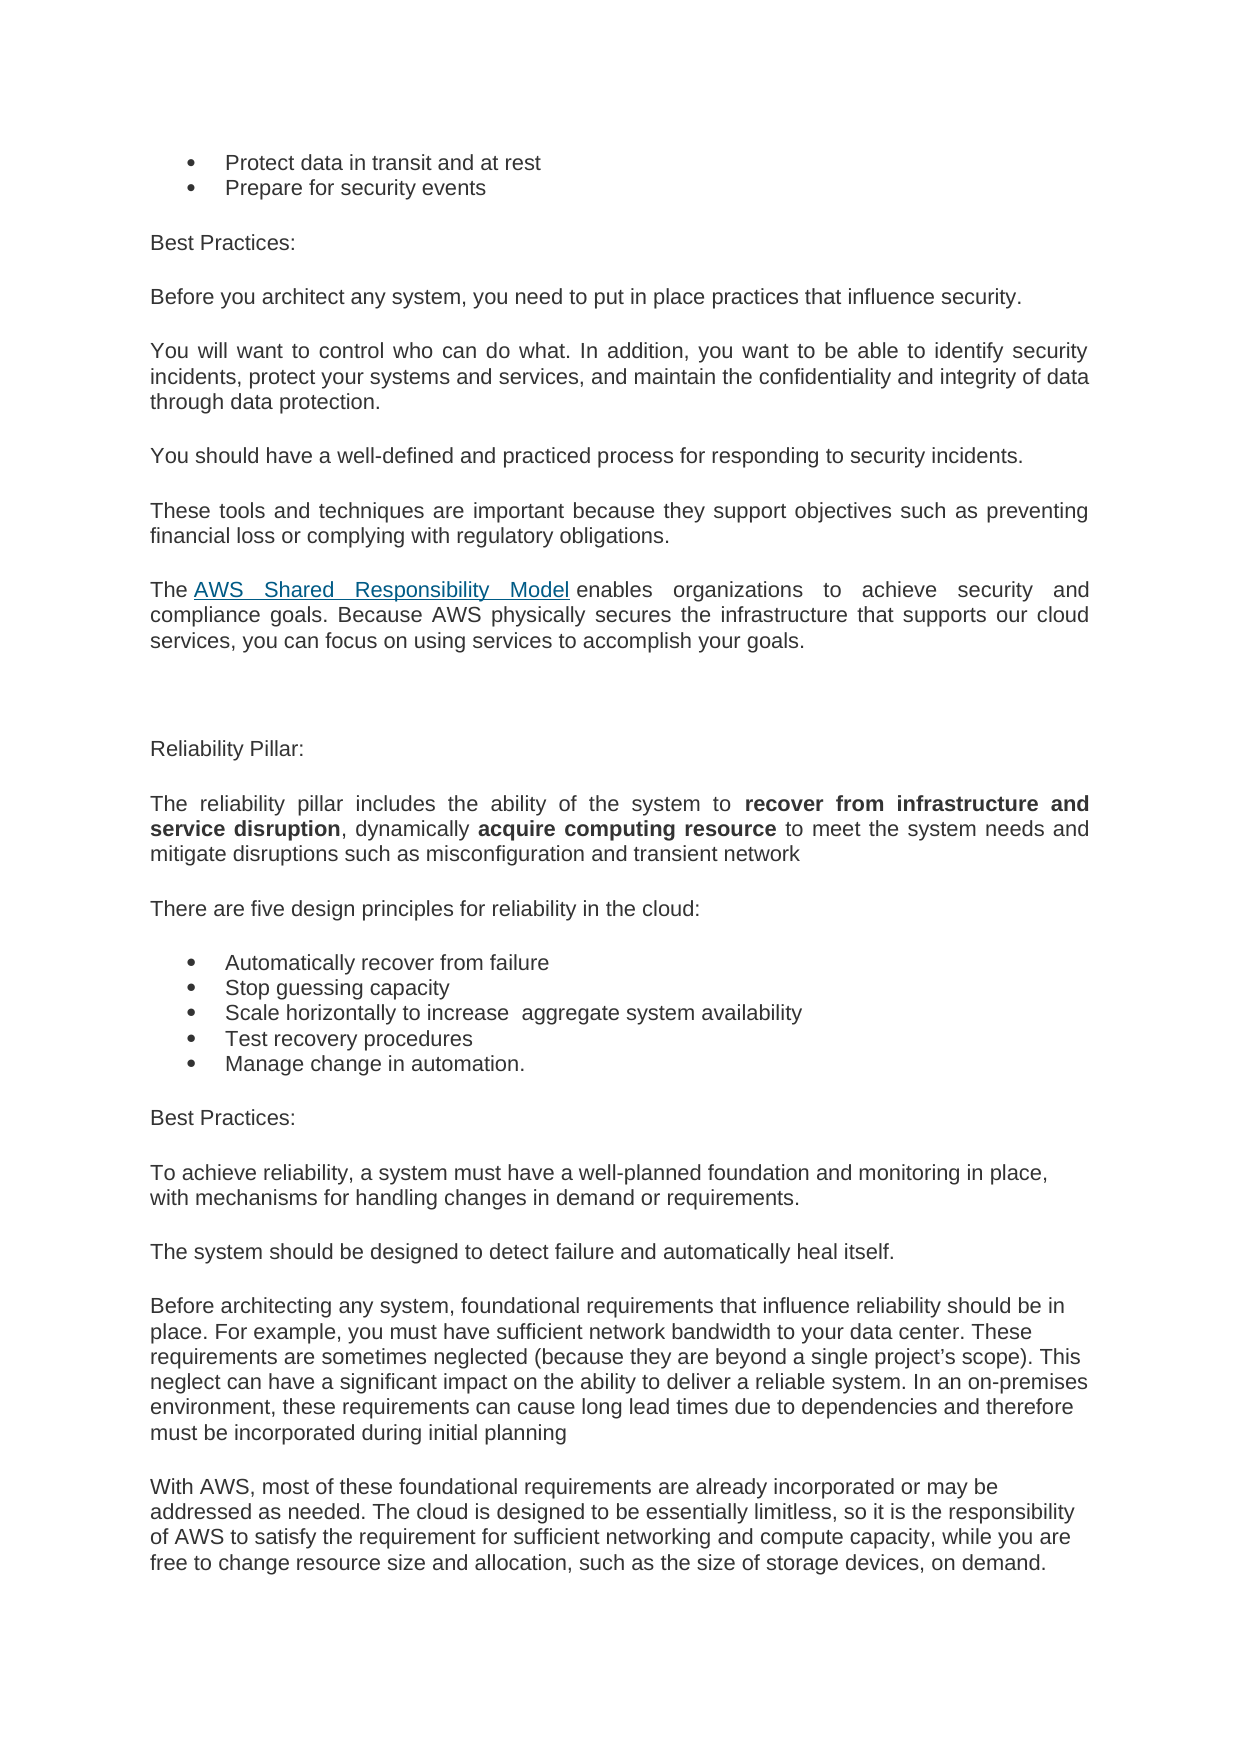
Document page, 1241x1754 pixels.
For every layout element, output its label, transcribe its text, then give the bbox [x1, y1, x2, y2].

text Before architecting any system, foundational requirements that influence reliability should be in place. For example, you must have sufficient network bandwidth to your data center. These requirements are sometimes neglected (because they are beyond a single project’s scope). This neglect can have a significant impact on the ability to deliver a reliable system. In an on-premises environment, these requirements can cause long lead times due to dependencies and therefore must be incorporated during initial planning [150, 1293, 1090, 1444]
list Stop guessing capacity [187, 975, 1090, 1000]
text Best Practices: [150, 1105, 1090, 1130]
text There are five design principles for reliability in the cloud: [150, 895, 1090, 921]
list Test recovery procedures [187, 1025, 1090, 1051]
text You should have a well-defined and practiced process for responding to security incidents. [150, 443, 1090, 468]
list Prepare for security events [187, 175, 1090, 200]
text These tools and techniques are important because they support objectives such as preventing financial loss or complying with regulatory obligations. [150, 497, 1090, 548]
text You will want to control who can do what. In addition, you want to be able to identify security incidents, protect your systems and services, and maintain the confidentiality and integrity of data through data protection. [150, 338, 1090, 414]
text Reliability Pillar: [150, 736, 1090, 761]
text The AWS Shared Responsibility Model enables organizations to achieve security and compliance goals. Because AWS physically secures the infrastructure that supports our cloud services, you can focus on using services to accomplish your goals. [150, 577, 1090, 653]
text The reliability pillar includes the ability of the system to recover from infrastructure and service disruption, dynamically acquire computing resource to meet the system needs and mitigate disruptions such as misconfiguration and transient network [150, 791, 1090, 866]
text The system should be designed to detect failure and automatically heal itself. [150, 1239, 1090, 1264]
text To achieve reliability, a system must have a well-planned foundation and monitoring in place, with mechanisms for handling changes in demand or requirements. [150, 1159, 1090, 1210]
text With AWS, most of these foundational requirements are already incorporated or may be addressed as needed. The cloud is designed to be essentially limitless, so it is the responsibility of AWS to satisfy the requirement for sufficient networking and compute capacity, while you are free to change resource size and allocation, such as the size of storage devices, on demand. [150, 1474, 1090, 1574]
list Protect data in transit and at rest [187, 150, 1090, 175]
list Manage change in automation. [187, 1051, 1090, 1076]
text Before you architect any system, you need to put in place practices that influence security. [150, 284, 1090, 309]
list Automatically recover from failure [187, 950, 1090, 975]
list Scale horizontally to increase aggregate system availability [187, 1000, 1090, 1025]
text Best Practices: [150, 229, 1090, 255]
